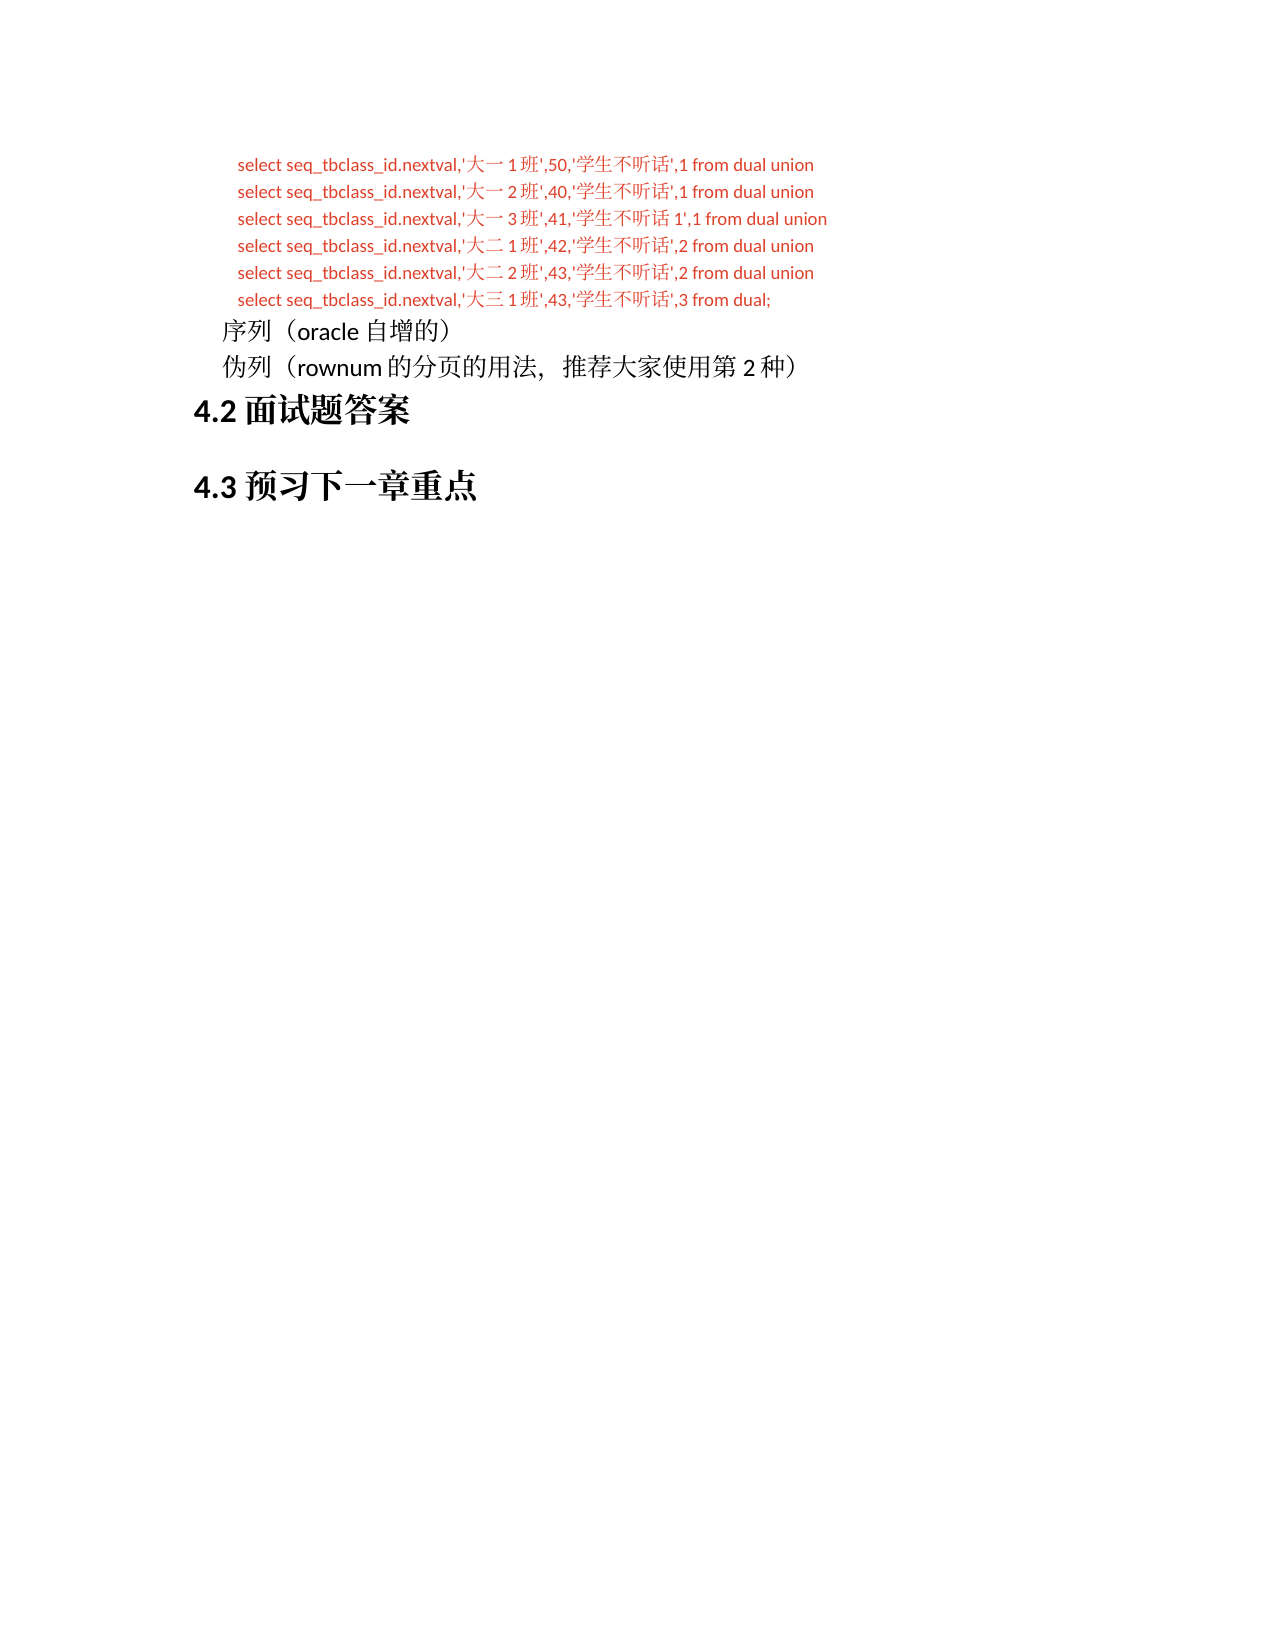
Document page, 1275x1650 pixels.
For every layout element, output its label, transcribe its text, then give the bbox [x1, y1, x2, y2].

text select seq_tbclass_id.nextval,'大一2班',40,'学生不听话',1 from dual union [237, 177, 1125, 204]
text select seq_tbclass_id.nextval,'大二1班',42,'学生不听话',2 from dual union [237, 231, 1125, 258]
text select seq_tbclass_id.nextval,'大一1班',50,'学生不听话',1 from dual union [237, 150, 1125, 177]
text 4.3 预习下一章重点 [194, 460, 1125, 508]
text 序列（oracle自增的） [194, 312, 1125, 348]
text 伪列（rownum的分页的用法，推荐大家使用第2种） [194, 348, 1125, 384]
text 4.2 面试题答案 [194, 384, 1125, 432]
text select seq_tbclass_id.nextval,'大二2班',43,'学生不听话',2 from dual union [237, 258, 1125, 285]
text select seq_tbclass_id.nextval,'大三1班',43,'学生不听话',3 from dual; [237, 285, 1125, 312]
text select seq_tbclass_id.nextval,'大一3班',41,'学生不听话1',1 from dual union [237, 204, 1125, 231]
